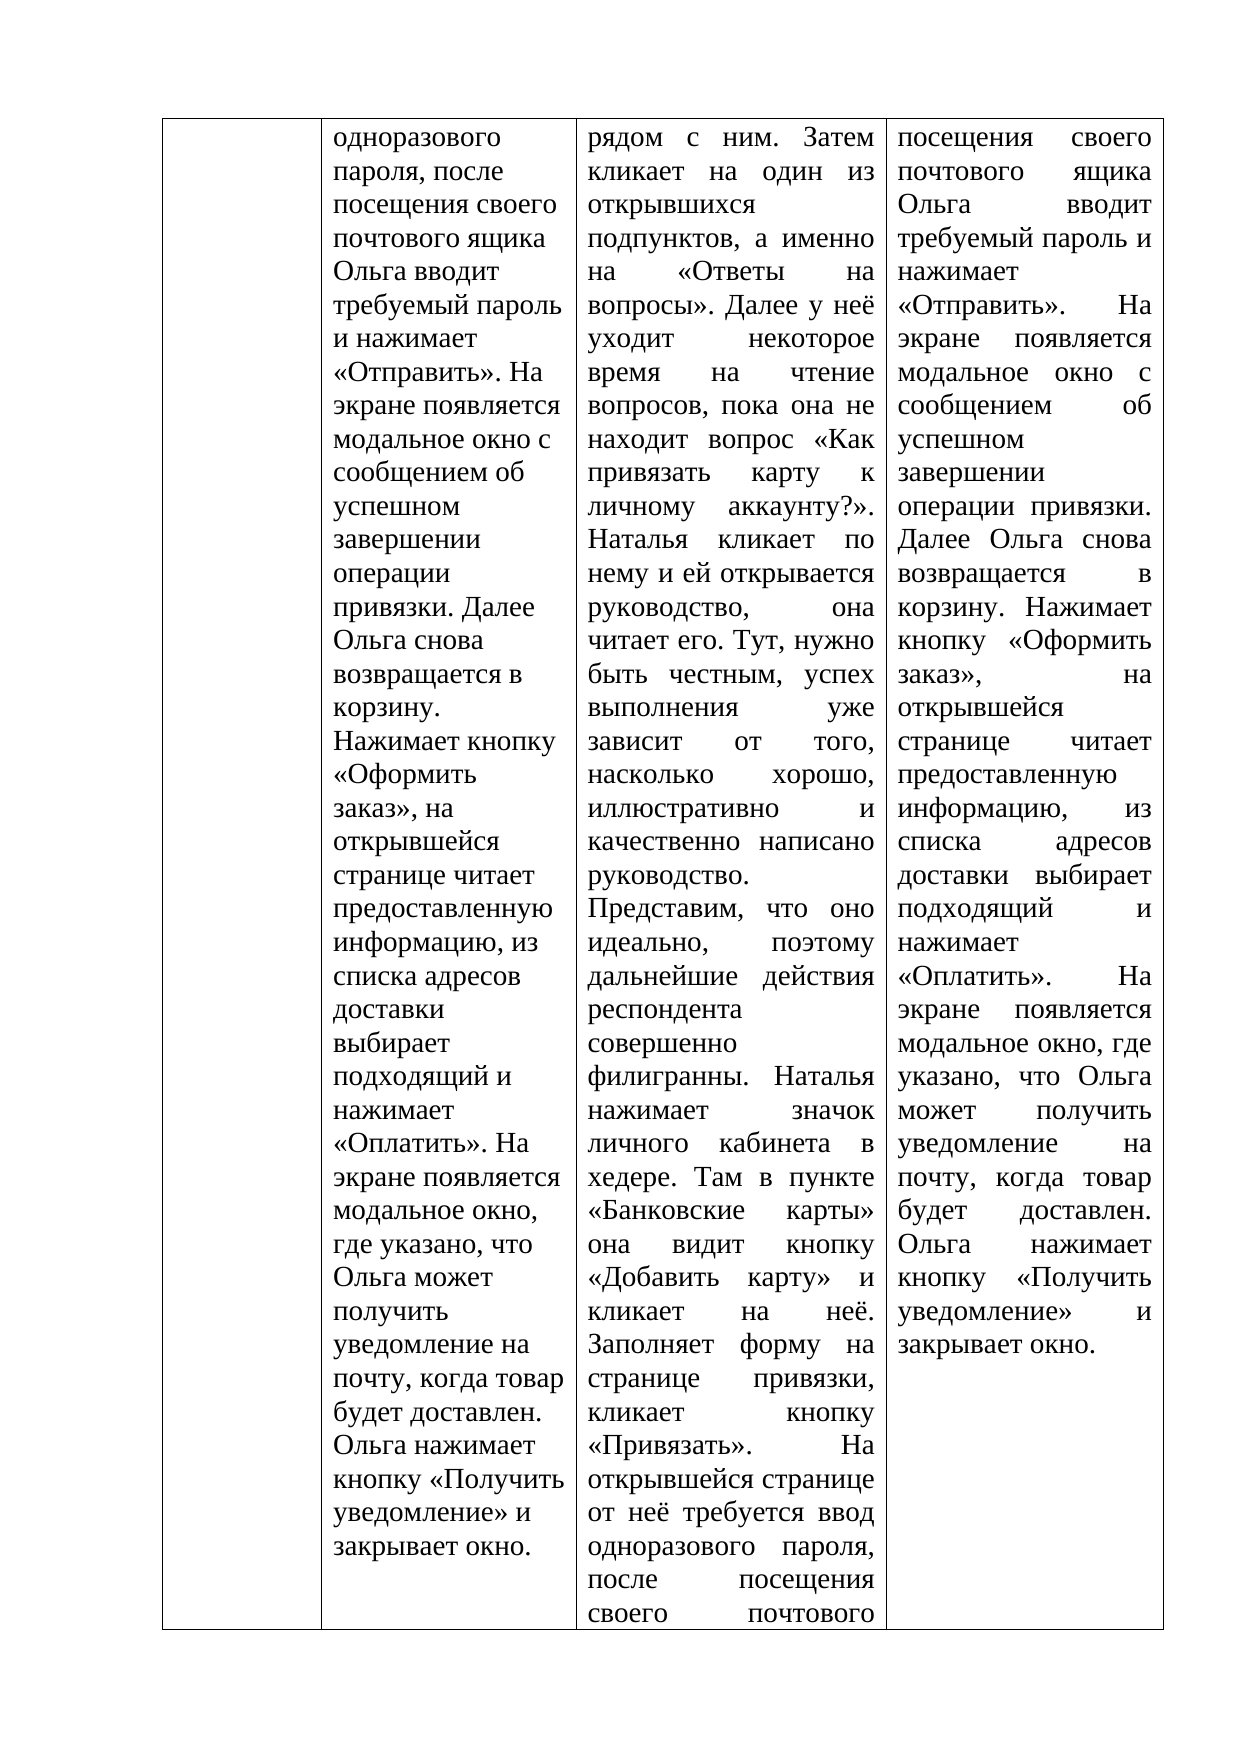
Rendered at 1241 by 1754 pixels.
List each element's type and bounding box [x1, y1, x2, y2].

table_cell [322, 119, 576, 1628]
table_cell [577, 119, 886, 1628]
table_cell [887, 119, 1163, 1628]
table_cell [163, 119, 321, 1628]
